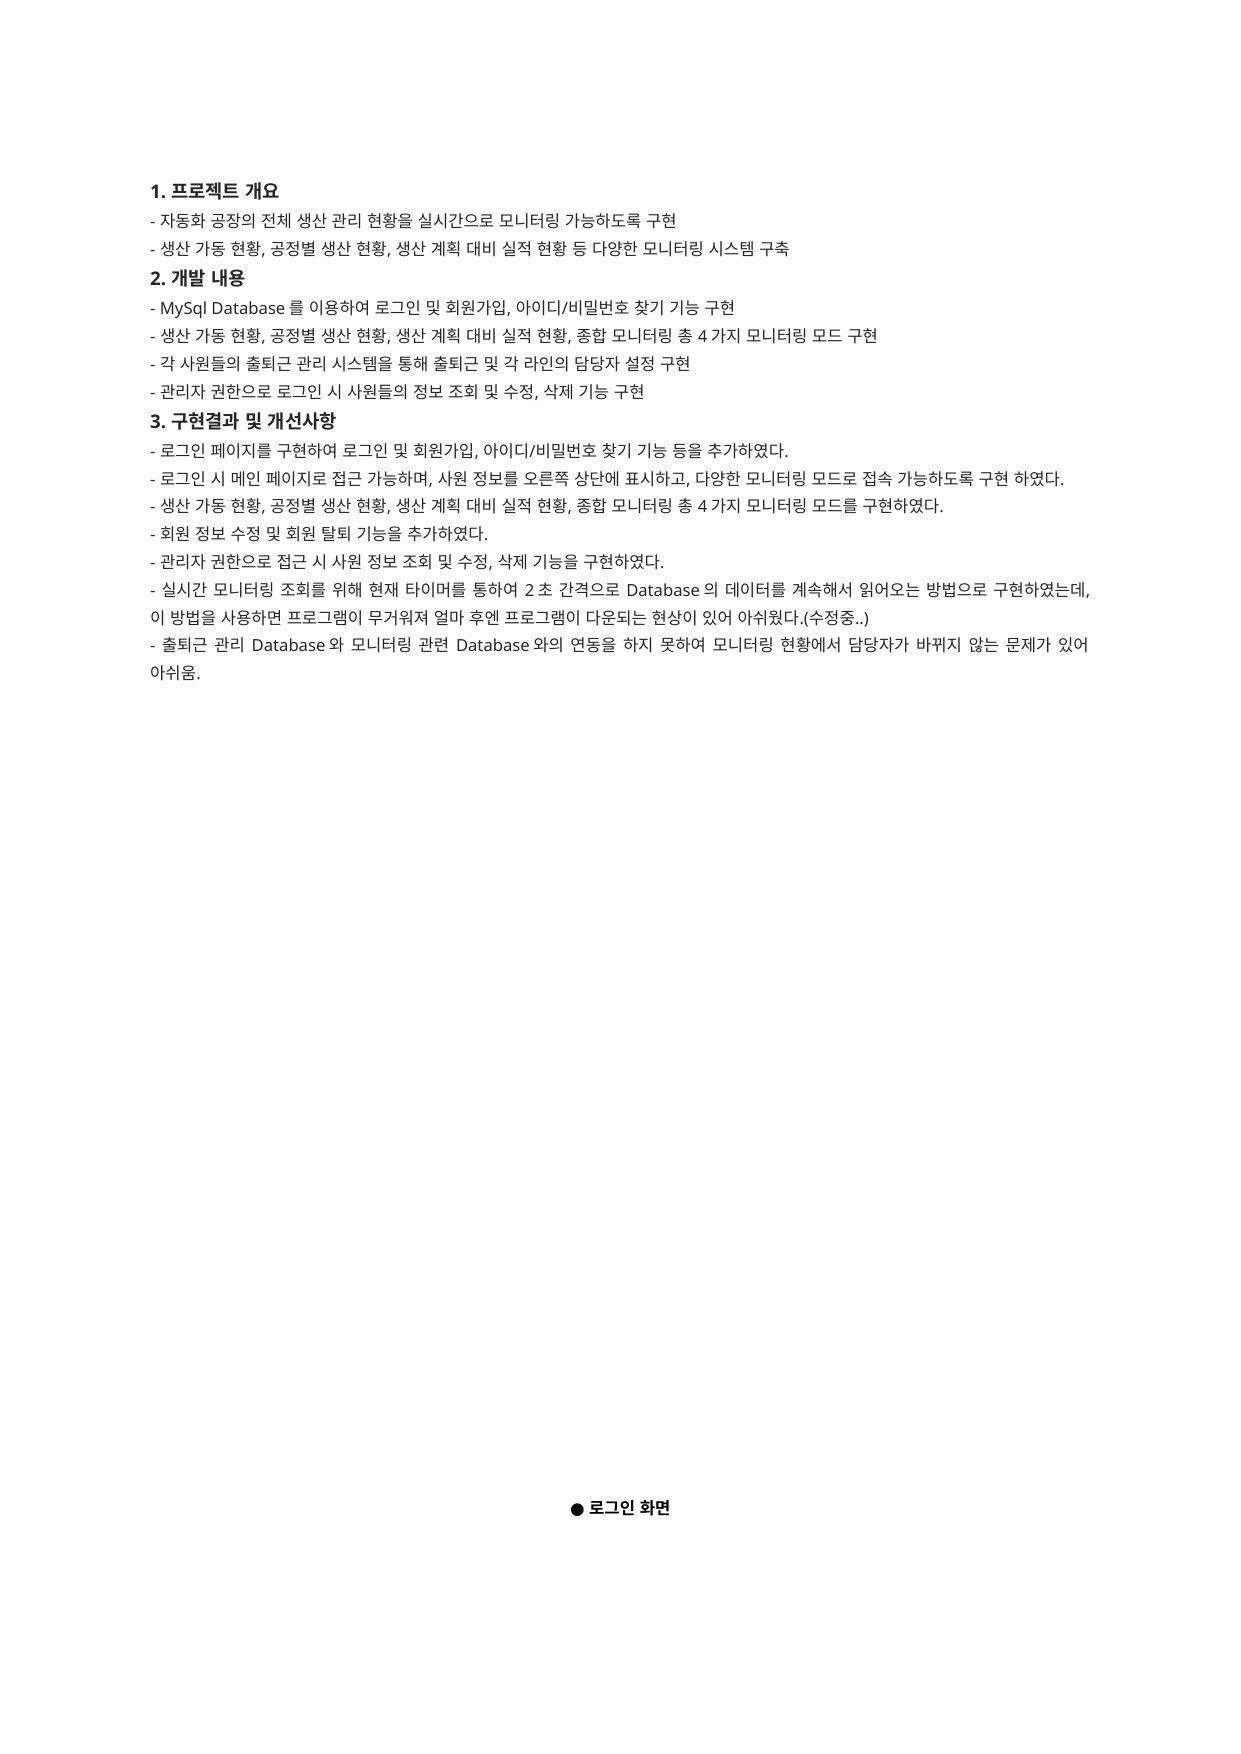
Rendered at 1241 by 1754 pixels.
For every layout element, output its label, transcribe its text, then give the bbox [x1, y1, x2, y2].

text - 생산 가동 현황, 공정별 생산 현황, 생산 계획 대비 실적 현황 등 다양한 모니터링 시스템 구축 [150, 236, 1090, 261]
text - 자동화 공장의 전체 생산 관리 현황을 실시간으로 모니터링 가능하도록 구현 [150, 208, 1090, 233]
text - 생산 가동 현황, 공정별 생산 현황, 생산 계획 대비 실적 현황, 종합 모니터링 총 4가지 모니터링 모드를 구현하였다. [150, 493, 1090, 518]
text - 로그인 시 메인 페이지로 접근 가능하며, 사원 정보를 오른쪽 상단에 표시하고, 다양한 모니터링 모드로 접속 가능하도록 구현 하였다. [150, 466, 1090, 490]
text - MySql Database를 이용하여 로그인 및 회원가입, 아이디/비밀번호 찾기 기능 구현 [150, 295, 1090, 319]
text 3. 구현결과 및 개선사항 [150, 407, 1090, 434]
text - 관리자 권한으로 로그인 시 사원들의 정보 조회 및 수정, 삭제 기능 구현 [150, 379, 1090, 403]
text - 각 사원들의 출퇴근 관리 시스템을 통해 출퇴근 및 각 라인의 담당자 설정 구현 [150, 351, 1090, 375]
text 1. 프로젝트 개요 [150, 177, 1090, 204]
text - 회원 정보 수정 및 회원 탈퇴 기능을 추가하였다. [150, 521, 1090, 546]
text - 생산 가동 현황, 공정별 생산 현황, 생산 계획 대비 실적 현황, 종합 모니터링 총 4가지 모니터링 모드 구현 [150, 323, 1090, 347]
text - 출퇴근 관리 Database와 모니터링 관련 Database와의 연동을 하지 못하여 모니터링 현황에서 담당자가 바뀌지 않는 문제가 있어 아쉬움. [150, 632, 1090, 684]
text ● 로그인 화면 [150, 1495, 1090, 1520]
text - 실시간 모니터링 조회를 위해 현재 타이머를 통하여 2초 간격으로 Database의 데이터를 계속해서 읽어오는 방법으로 구현하였는데, 이 방법을 사용하면 프로그램이 무거워져 얼마 후엔 프로그램이 다운되는 현상이 있어 아쉬웠다.(수정중..) [150, 577, 1090, 629]
text - 로그인 페이지를 구현하여 로그인 및 회원가입, 아이디/비밀번호 찾기 기능 등을 추가하였다. [150, 438, 1090, 462]
text 2. 개발 내용 [150, 264, 1090, 291]
text - 관리자 권한으로 접근 시 사원 정보 조회 및 수정, 삭제 기능을 구현하였다. [150, 549, 1090, 573]
